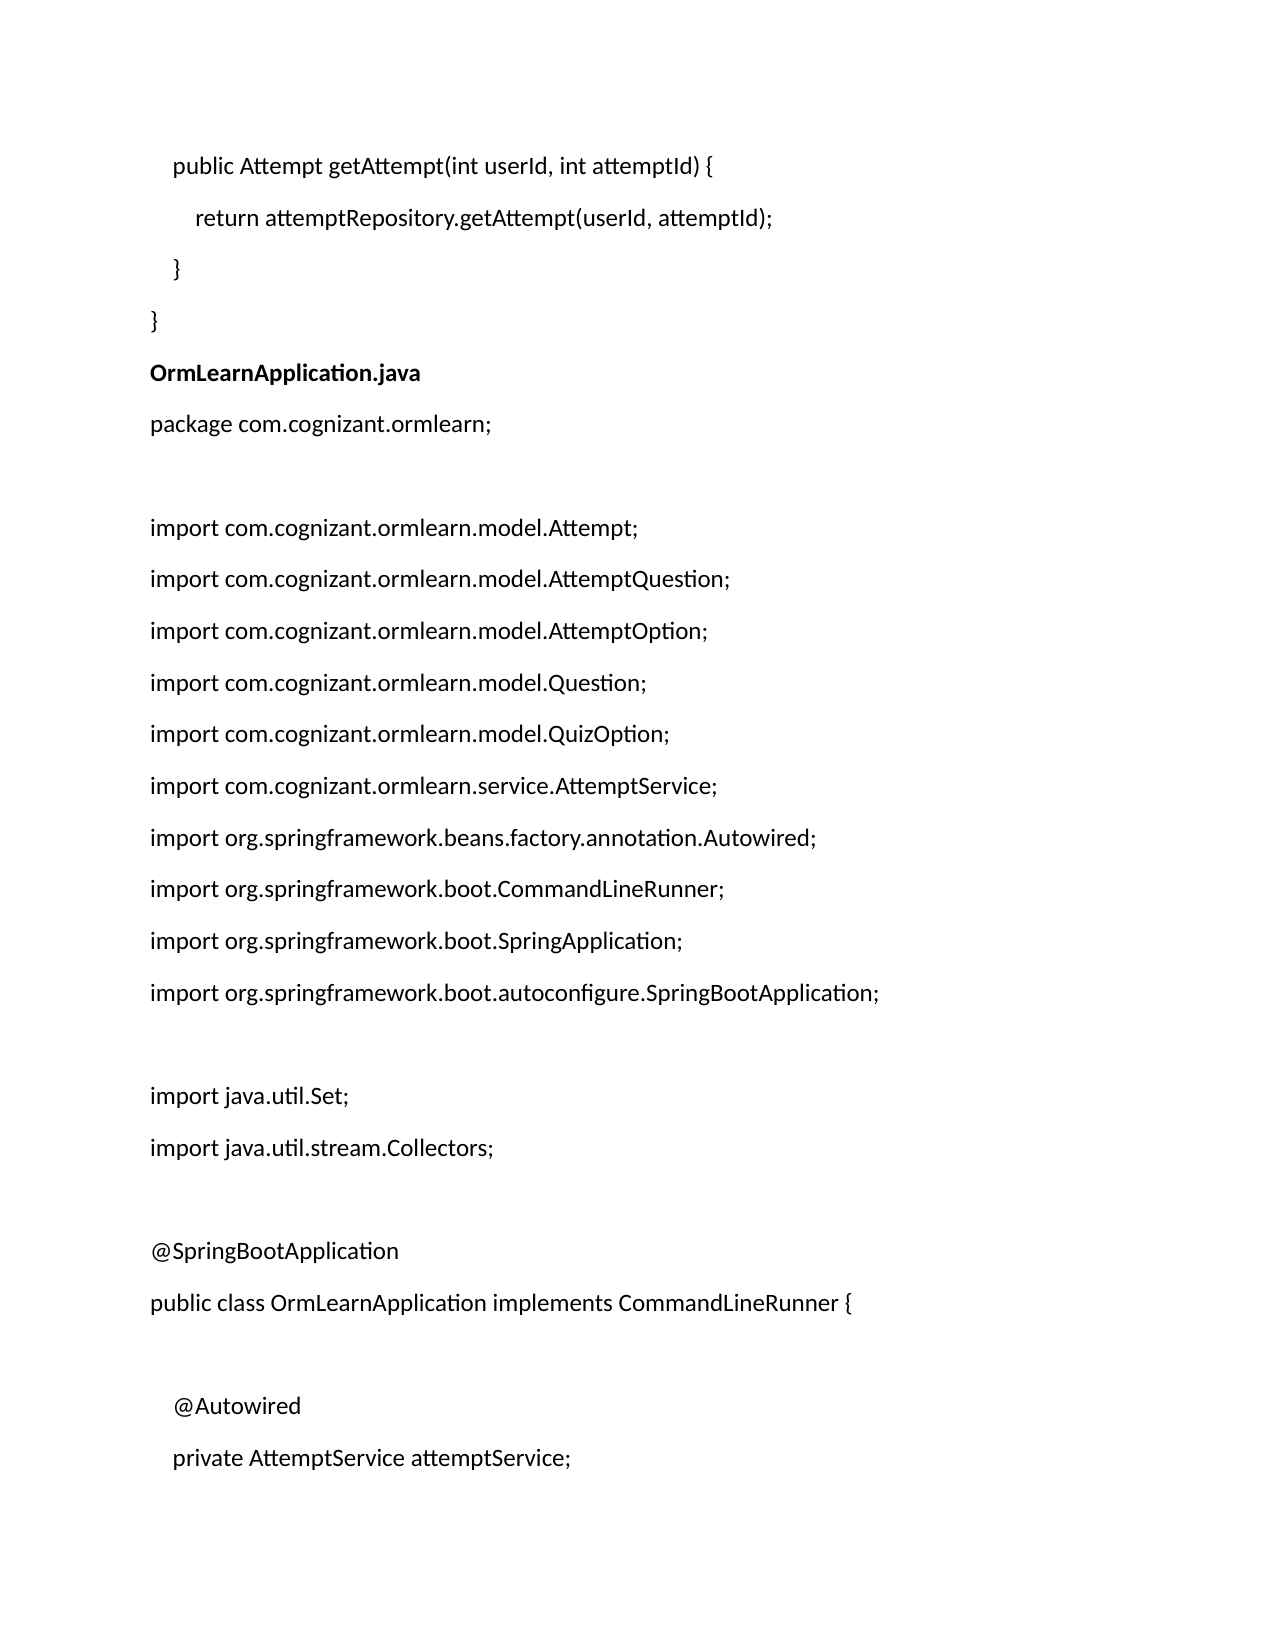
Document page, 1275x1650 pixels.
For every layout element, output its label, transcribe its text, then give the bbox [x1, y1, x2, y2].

text import java.util.Set; [150, 1080, 1125, 1111]
text @Autowired [150, 1390, 1125, 1421]
text OrmLearnApplication.java [150, 357, 1125, 387]
text public class OrmLearnApplication implements CommandLineRunner { [150, 1287, 1125, 1317]
text private AttemptService attemptService; [150, 1442, 1125, 1472]
text import com.cognizant.ormlearn.service.AttemptService; [150, 770, 1125, 801]
text @SpringBootApplication [150, 1235, 1125, 1266]
text import java.util.stream.Collectors; [150, 1132, 1125, 1162]
text import com.cognizant.ormlearn.model.QuizOption; [150, 718, 1125, 749]
text } [150, 253, 1125, 284]
text return attemptRepository.getAttempt(userId, attemptId); [150, 202, 1125, 232]
text import org.springframework.boot.SpringApplication; [150, 925, 1125, 956]
text import com.cognizant.ormlearn.model.AttemptOption; [150, 615, 1125, 646]
text } [150, 305, 1125, 336]
text package com.cognizant.ormlearn; [150, 408, 1125, 439]
text import org.springframework.boot.CommandLineRunner; [150, 873, 1125, 904]
text public Attempt getAttempt(int userId, int attemptId) { [150, 150, 1125, 181]
text import com.cognizant.ormlearn.model.Question; [150, 667, 1125, 697]
text import org.springframework.beans.factory.annotation.Autowired; [150, 822, 1125, 852]
text import com.cognizant.ormlearn.model.AttemptQuestion; [150, 563, 1125, 594]
text import org.springframework.boot.autoconfigure.SpringBootApplication; [150, 977, 1125, 1007]
text import com.cognizant.ormlearn.model.Attempt; [150, 512, 1125, 542]
